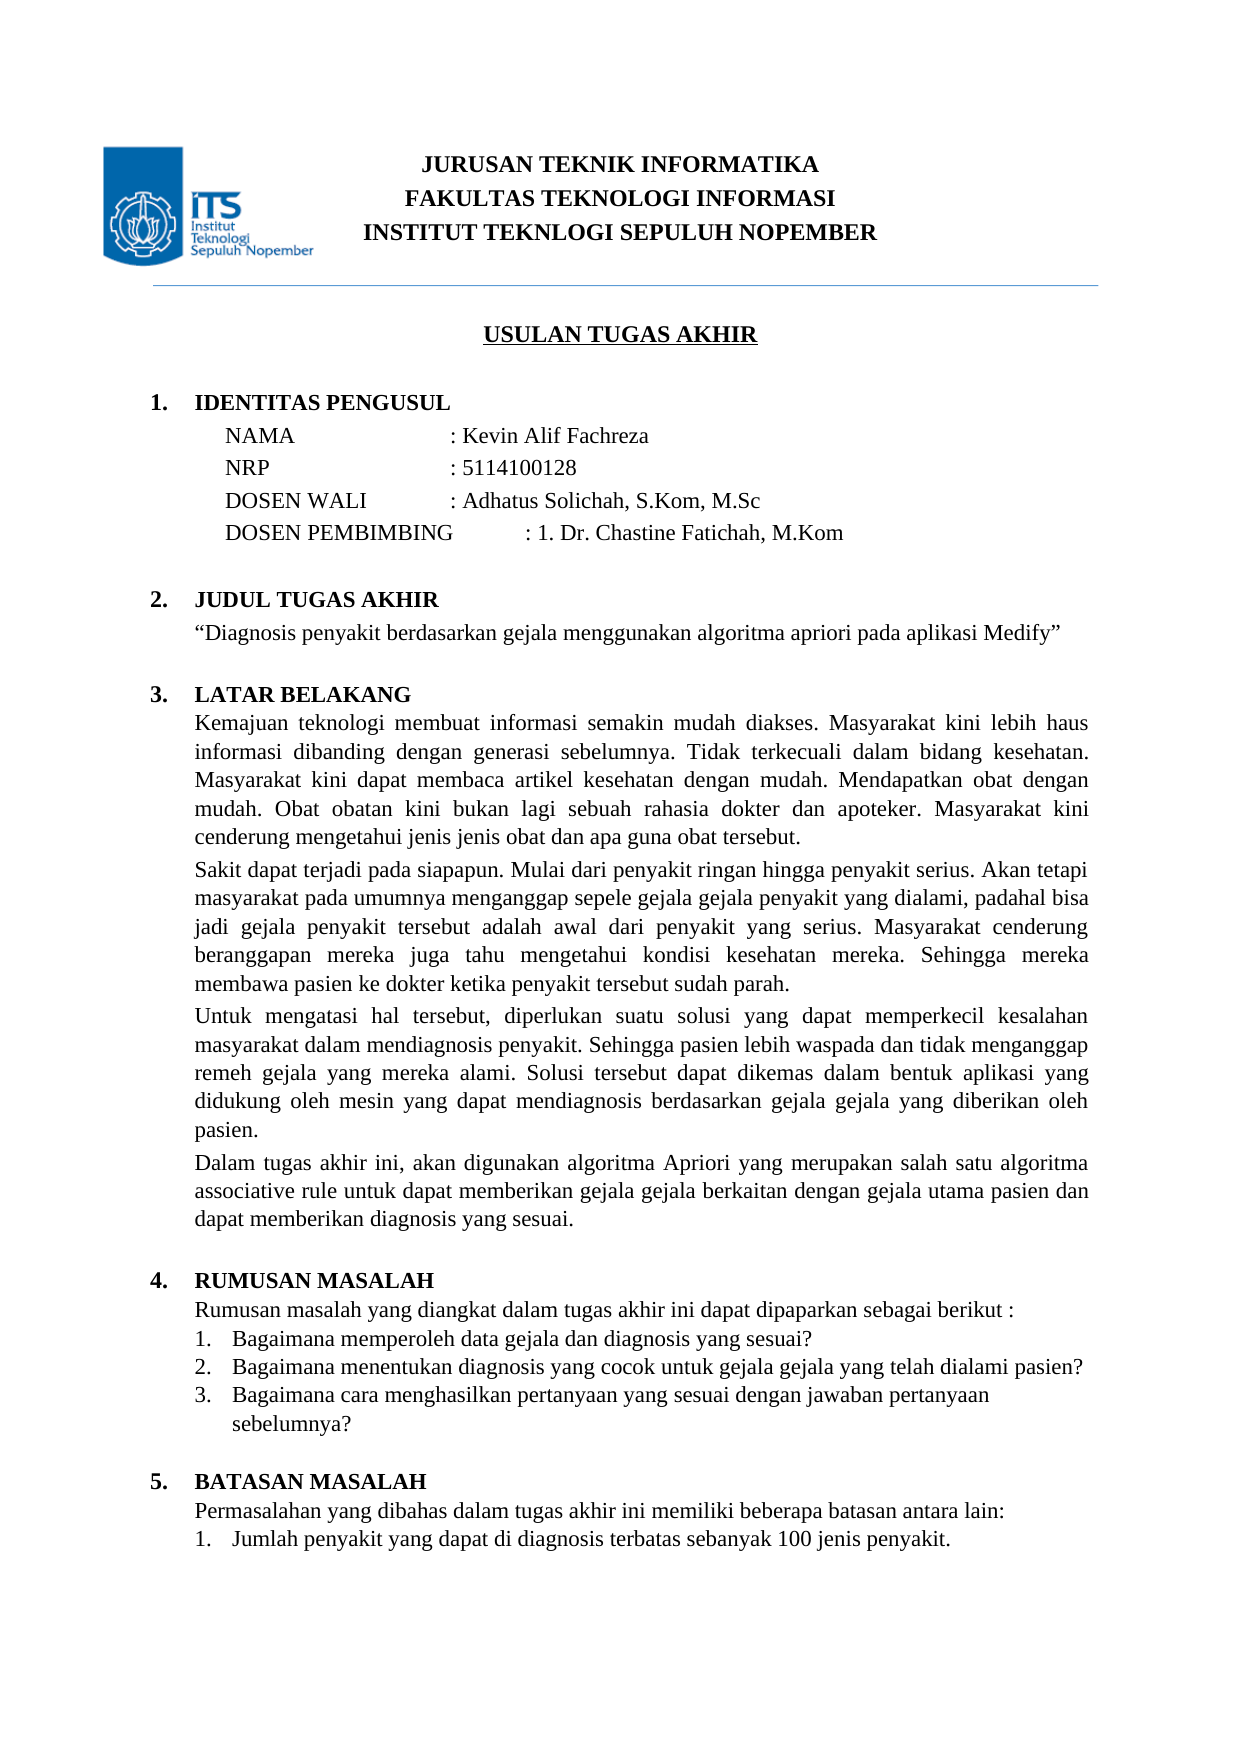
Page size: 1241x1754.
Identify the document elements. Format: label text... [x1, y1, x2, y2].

text USULAN TUGAS AKHIR [150, 320, 1090, 347]
list BATASAN MASALAH [150, 1467, 1090, 1494]
list LATAR BELAKANG [150, 680, 1090, 707]
text JURUSAN TEKNIK INFORMATIKA [334, 150, 1090, 178]
text Dalam tugas akhir ini, akan digunakan algoritma Apriori yang merupakan salah satu algoritma associative rule untuk dapat memberikan gejala gejala berkaitan dengan gejala utama pasien dan dapat memberikan diagnosis yang sesuai. [194, 1148, 1090, 1232]
list Jumlah penyakit yang dapat di diagnosis terbatas sebanyak 100 jenis penyakit. [194, 1525, 1090, 1551]
text “Diagnosis penyakit berdasarkan gejala menggunakan algoritma apriori pada aplikasi Medify” [194, 619, 1090, 645]
text Sakit dapat terjadi pada siapapun. Mulai dari penyakit ringan hingga penyakit serius. Akan tetapi masyarakat pada umumnya menganggap sepele gejala gejala penyakit yang dialami, padahal bisa jadi gejala penyakit tersebut adalah awal dari penyakit yang serius. Masyarakat cenderung beranggapan mereka juga tahu mengetahui kondisi kesehatan mereka. Sehingga mereka membawa pasien ke dokter ketika penyakit tersebut sudah parah. [194, 856, 1090, 996]
text DOSEN WALI : Adhatus Solichah, S.Kom, M.Sc [225, 487, 1090, 513]
list Rumusan masalah yang diangkat dalam tugas akhir ini dapat dipaparkan sebagai berikut : [194, 1296, 1090, 1323]
list Bagaimana menentukan diagnosis yang cocok untuk gejala gejala yang telah dialami pasien? [194, 1353, 1090, 1379]
list RUMUSAN MASALAH [150, 1266, 1090, 1294]
text FAKULTAS TEKNOLOGI INFORMASI [334, 184, 1090, 212]
text INSTITUT TEKNLOGI SEPULUH NOPEMBER [334, 218, 1090, 246]
list Permasalahan yang dibahas dalam tugas akhir ini memiliki beberapa batasan antara lain: [194, 1497, 1090, 1523]
list Bagaimana cara menghasilkan pertanyaan yang sesuai dengan jawaban pertanyaan sebelumnya? [194, 1382, 1090, 1436]
list Kemajuan teknologi membuat informasi semakin mudah diakses. Masyarakat kini lebih haus informasi dibanding dengan generasi sebelumnya. Tidak terkecuali dalam bidang kesehatan. Masyarakat kini dapat membaca artikel kesehatan dengan mudah. Mendapatkan obat dengan mudah. Obat obatan kini bukan lagi sebuah rahasia dokter dan apoteker. Masyarakat kini cenderung mengetahui jenis jenis obat dan apa guna obat tersebut. [194, 709, 1090, 849]
text NRP : 5114100128 [225, 454, 1090, 481]
text DOSEN PEMBIMBING : 1. Dr. Chastine Fatichah, M.Kom [225, 519, 1090, 546]
list IDENTITAS PENGUSUL [150, 388, 1090, 415]
text Untuk mengatasi hal tersebut, diperlukan suatu solusi yang dapat memperkecil kesalahan masyarakat dalam mendiagnosis penyakit. Sehingga pasien lebih waspada dan tidak menganggap remeh gejala yang mereka alami. Solusi tersebut dapat dikemas dalam bentuk aplikasi yang didukung oleh mesin yang dapat mendiagnosis berdasarkan gejala gejala yang diberikan oleh pasien. [194, 1002, 1090, 1142]
list Bagaimana memperoleh data gejala dan diagnosis yang sesuai? [194, 1325, 1090, 1351]
text NAMA : Kevin Alif Fachreza [225, 422, 1090, 448]
list JUDUL TUGAS AKHIR [150, 585, 1090, 612]
